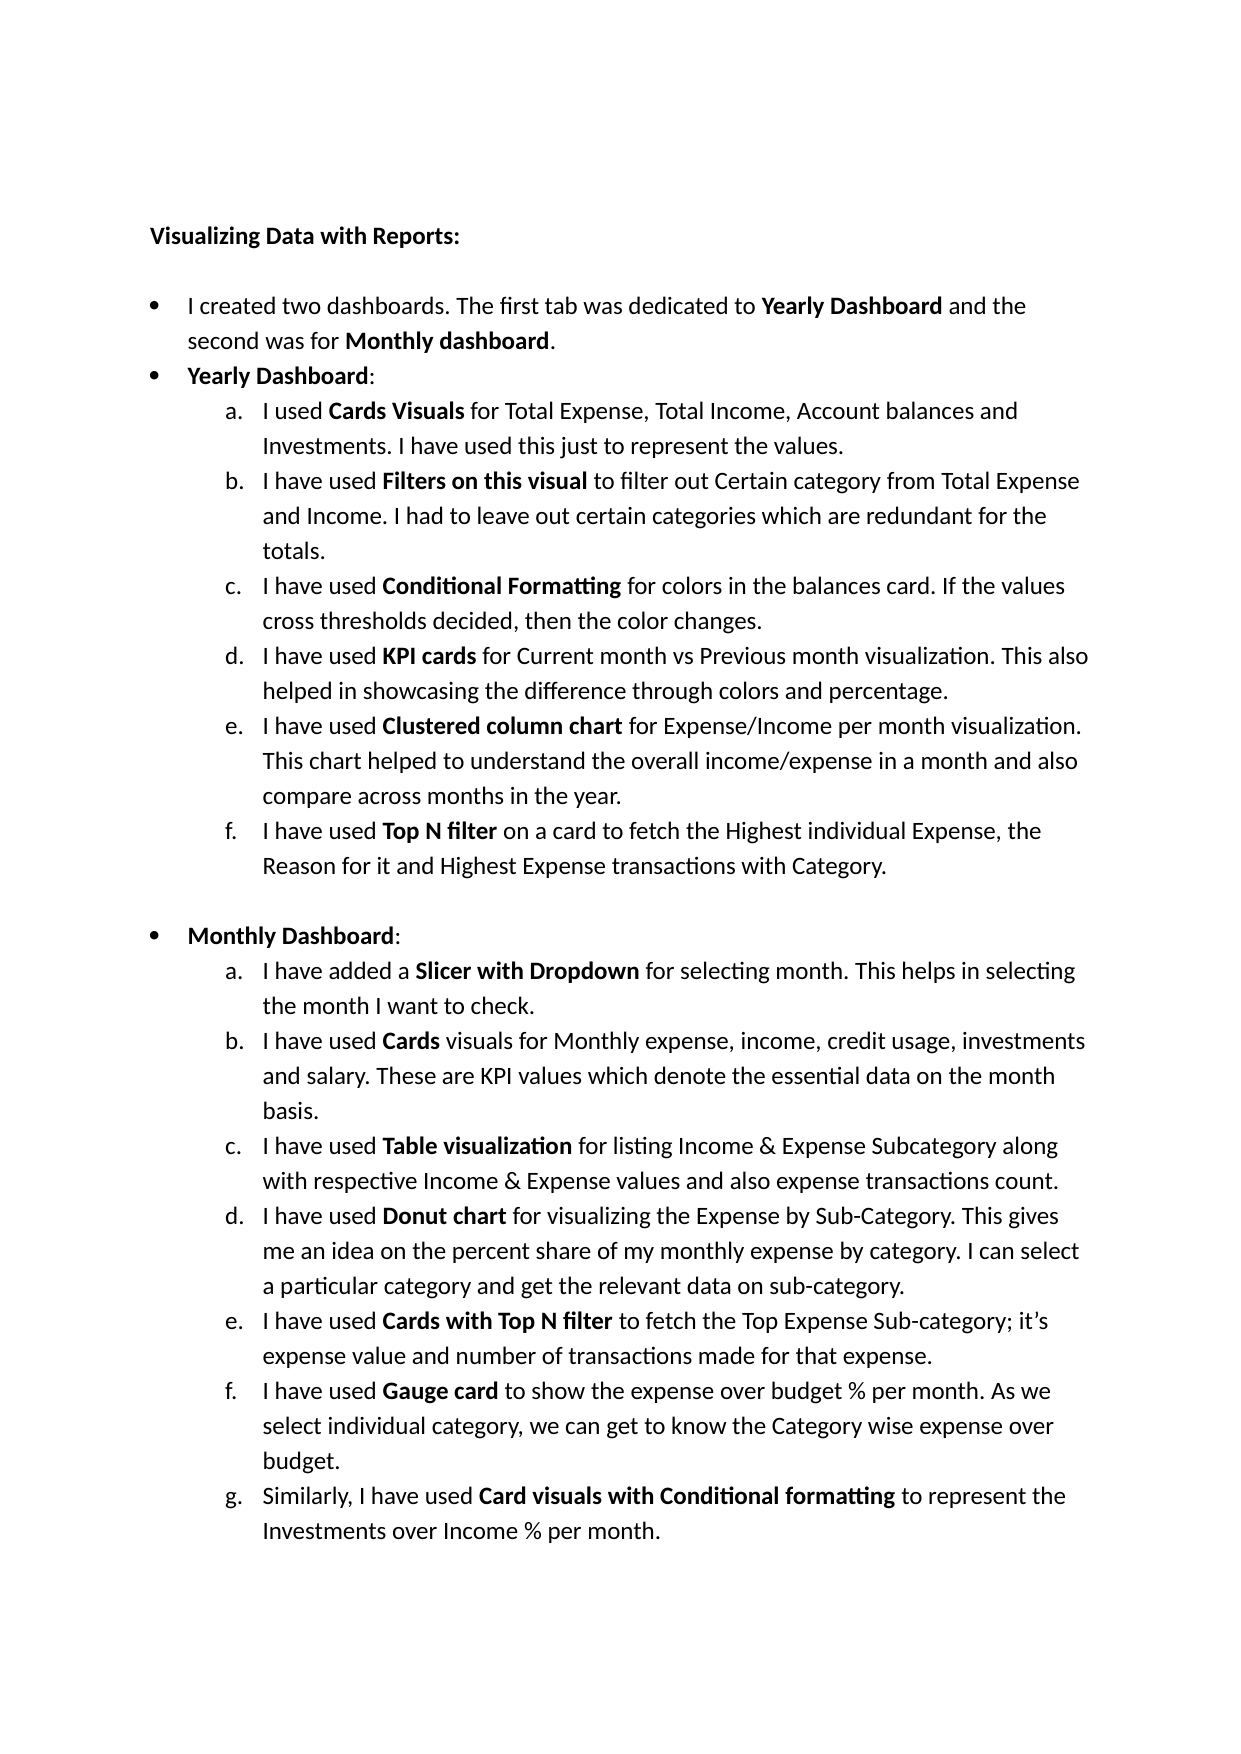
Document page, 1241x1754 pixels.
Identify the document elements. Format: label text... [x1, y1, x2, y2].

list I have used Donut chart for visualizing the Expense by Sub-Category. This gives me an idea on the percent share of my monthly expense by category. I can select a particular category and get the relevant data on sub-category. [225, 1200, 1090, 1301]
list I have used Gauge card to show the expense over budget % per month. As we select individual category, we can get to know the Category wise expense over budget. [225, 1375, 1090, 1476]
list I have added a Slicer with Dropdown for selecting month. This helps in selecting the month I want to check. [225, 955, 1090, 1021]
list I have used Top N filter on a card to fetch the Highest individual Expense, the Reason for it and Highest Expense transactions with Category. [225, 815, 1090, 881]
list Visualizing Data with Reports: [150, 220, 1090, 251]
list I used Cards Visuals for Total Expense, Total Income, Account balances and Investments. I have used this just to represent the values. [225, 395, 1090, 461]
list Monthly Dashboard: [150, 920, 1090, 951]
list I created two dashboards. The first tab was dedicated to Yearly Dashboard and the second was for Monthly dashboard. [150, 290, 1090, 356]
list I have used Table visualization for listing Income & Expense Subcategory along with respective Income & Expense values and also expense transactions count. [225, 1130, 1090, 1196]
list I have used Filters on this visual to filter out Certain category from Total Expense and Income. I had to leave out certain categories which are redundant for the totals. [225, 465, 1090, 566]
list I have used Clustered column chart for Expense/Income per month visualization. This chart helped to understand the overall income/expense in a month and also compare across months in the year. [225, 710, 1090, 811]
list I have used Cards visuals for Monthly expense, income, credit usage, investments and salary. These are KPI values which denote the essential data on the month basis. [225, 1025, 1090, 1126]
list I have used Cards with Top N filter to fetch the Top Expense Sub-category; it’s expense value and number of transactions made for that expense. [225, 1305, 1090, 1371]
list I have used Conditional Formatting for colors in the balances card. If the values cross thresholds decided, then the color changes. [225, 570, 1090, 636]
list Similarly, I have used Card visuals with Conditional formatting to represent the Investments over Income % per month. [225, 1480, 1090, 1546]
list I have used KPI cards for Current month vs Previous month visualization. This also helped in showcasing the difference through colors and percentage. [225, 640, 1090, 706]
list Yearly Dashboard: [150, 360, 1090, 391]
